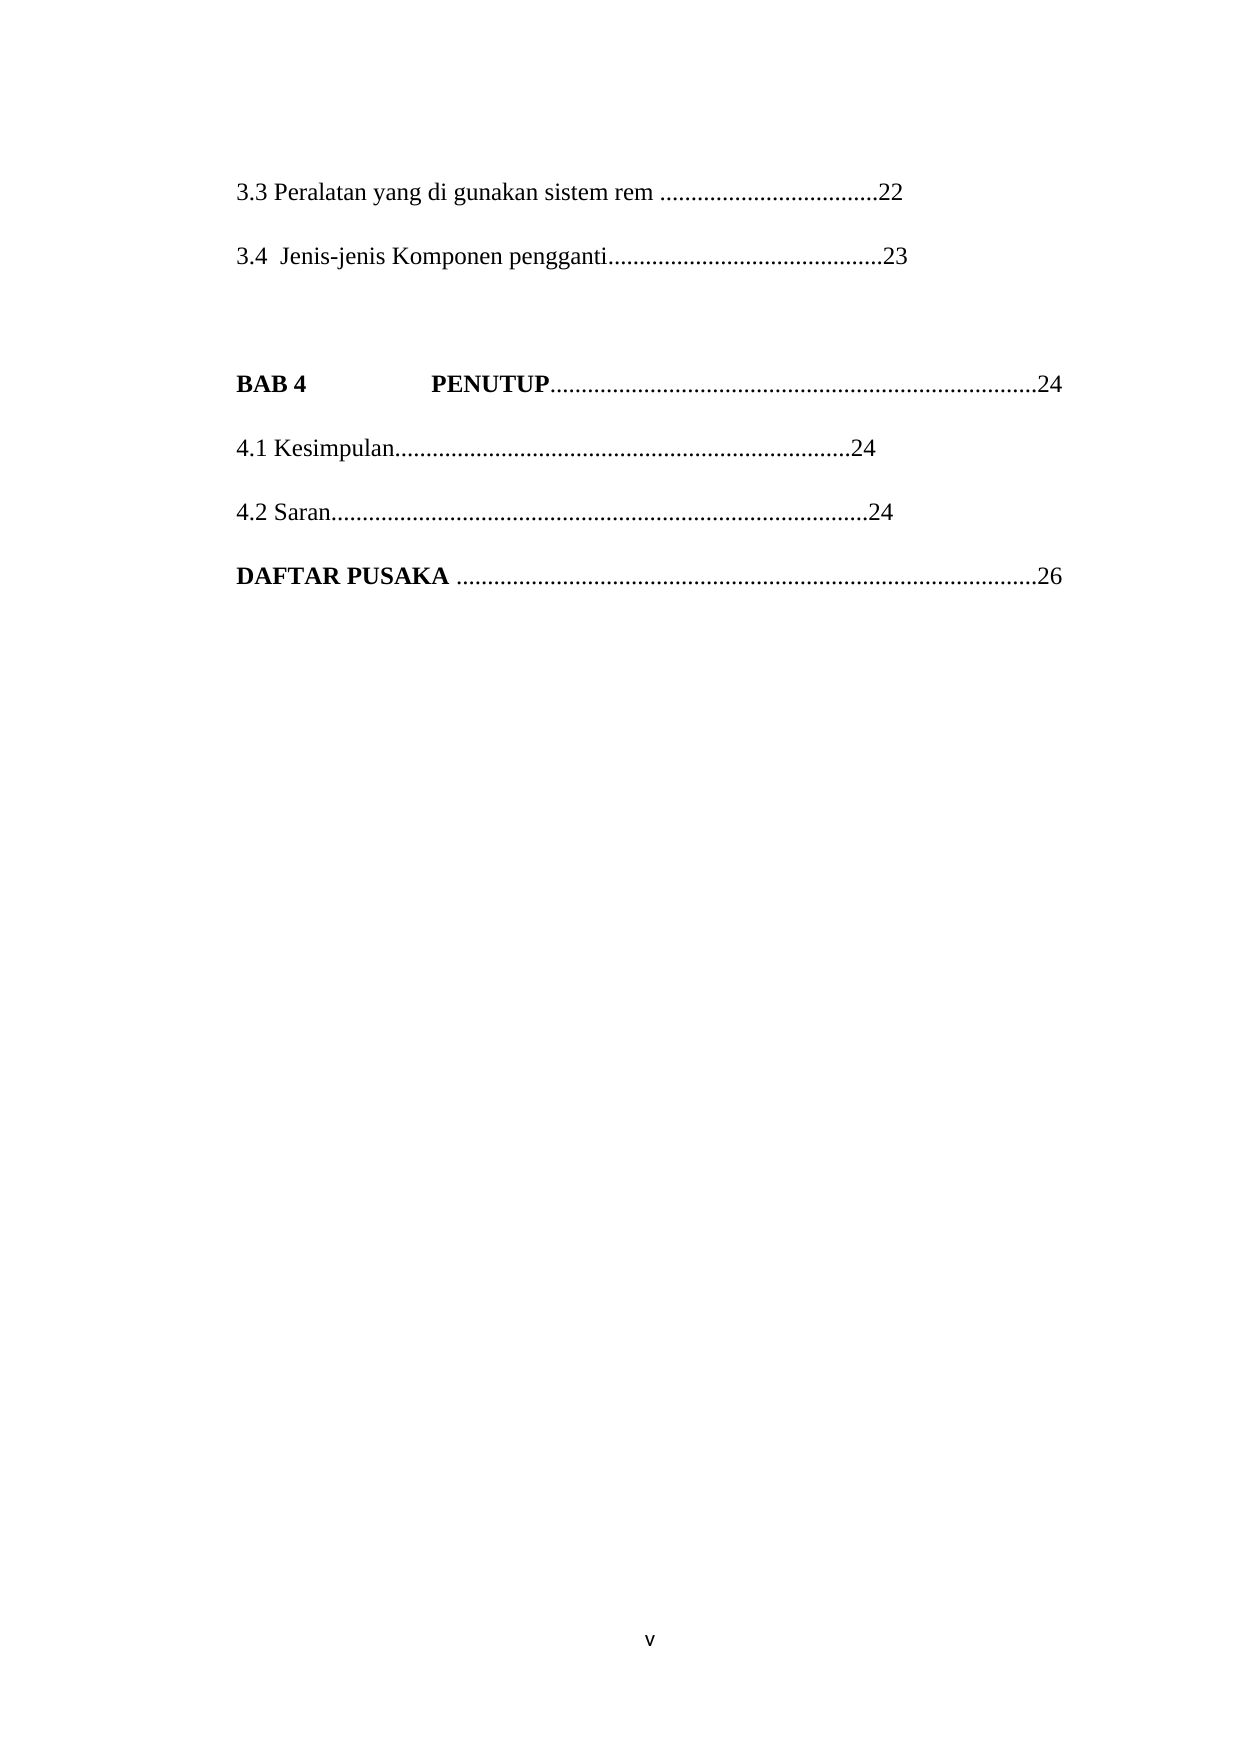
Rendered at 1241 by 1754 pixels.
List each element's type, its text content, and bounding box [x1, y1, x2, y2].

text DAFTAR PUSAKA .............................................................................................26 [236, 561, 1063, 590]
text BAB 4 PENUTUP..............................................................................24 [236, 369, 1063, 398]
text 4.1 Kesimpulan.........................................................................24 [236, 433, 1063, 462]
text 4.2 Saran......................................................................................24 [236, 497, 1063, 526]
text 3.3 Peralatan yang di gunakan sistem rem ...................................22 [236, 177, 1063, 206]
text 3.4 Jenis-jenis Komponen pengganti............................................23 [236, 241, 1063, 270]
